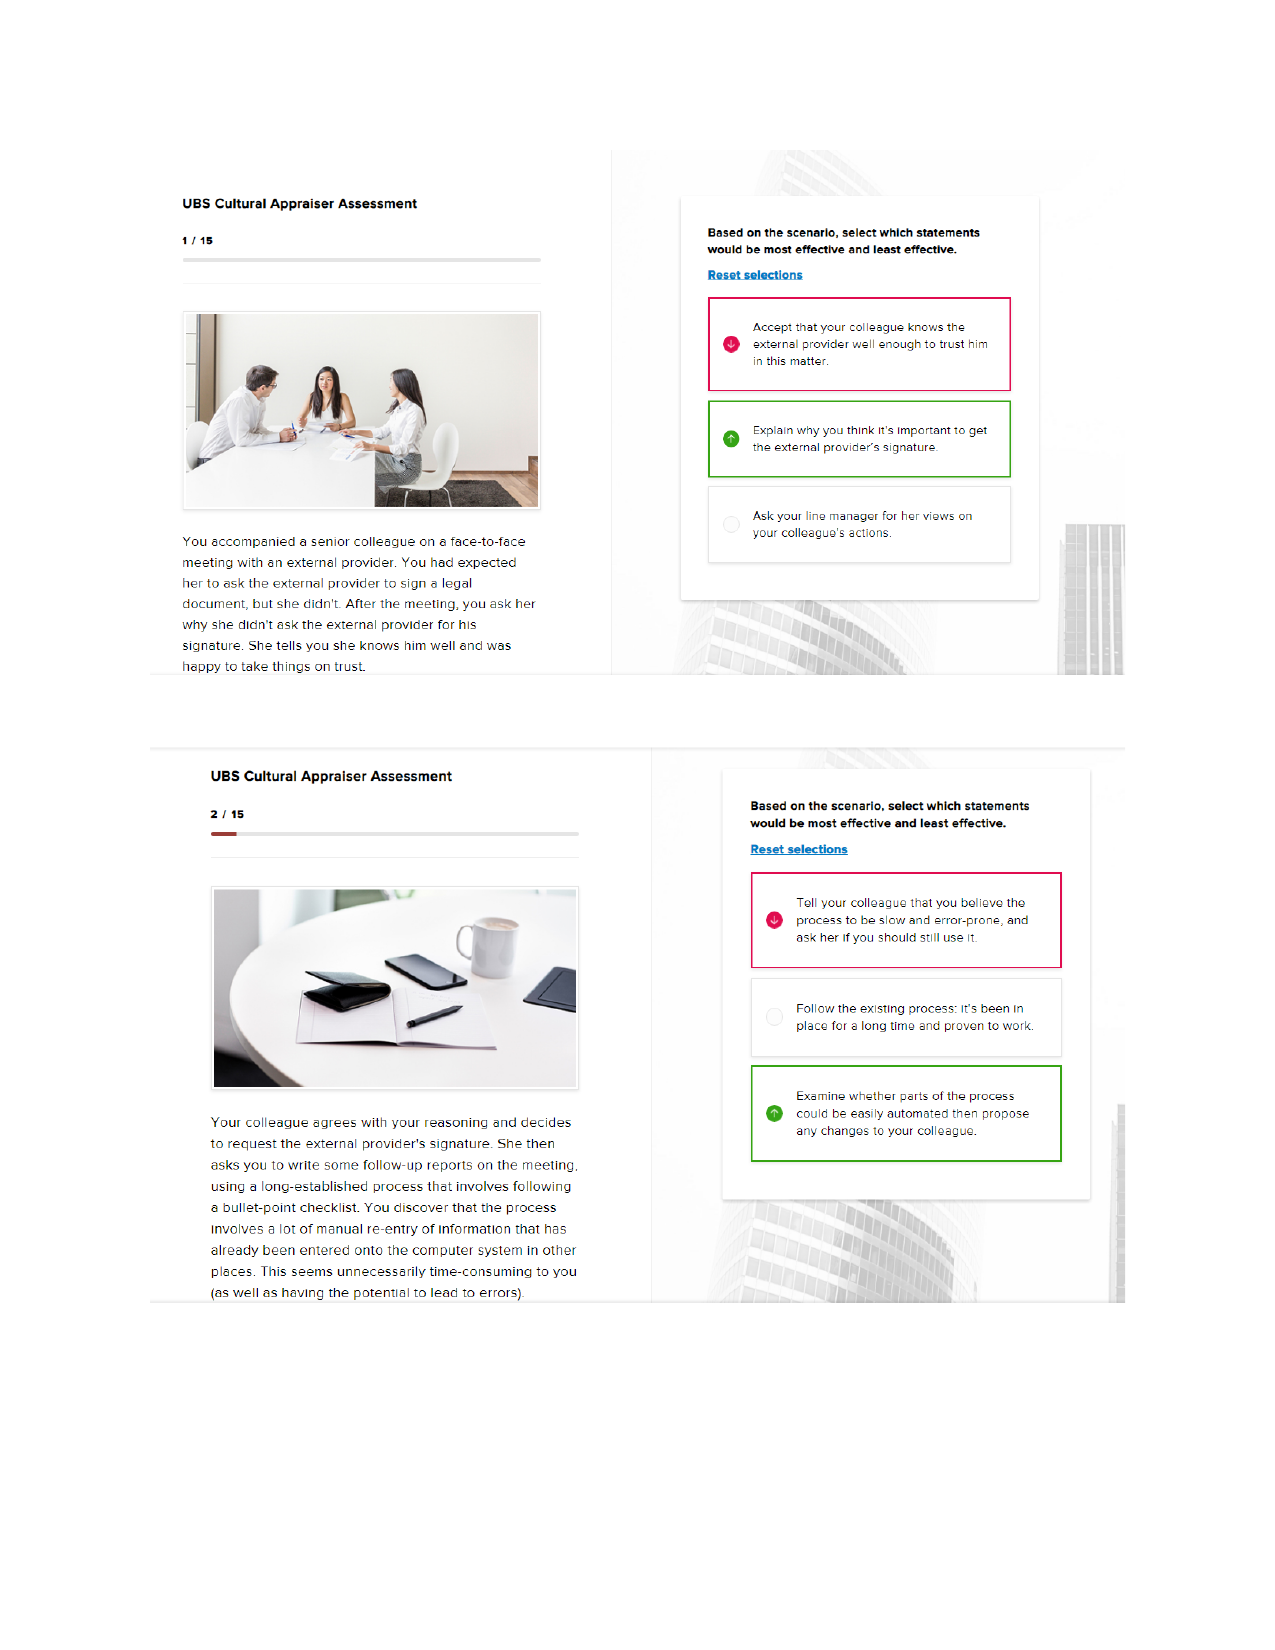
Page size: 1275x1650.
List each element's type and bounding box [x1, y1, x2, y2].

picture [150, 740, 1125, 1304]
picture [150, 150, 1125, 675]
